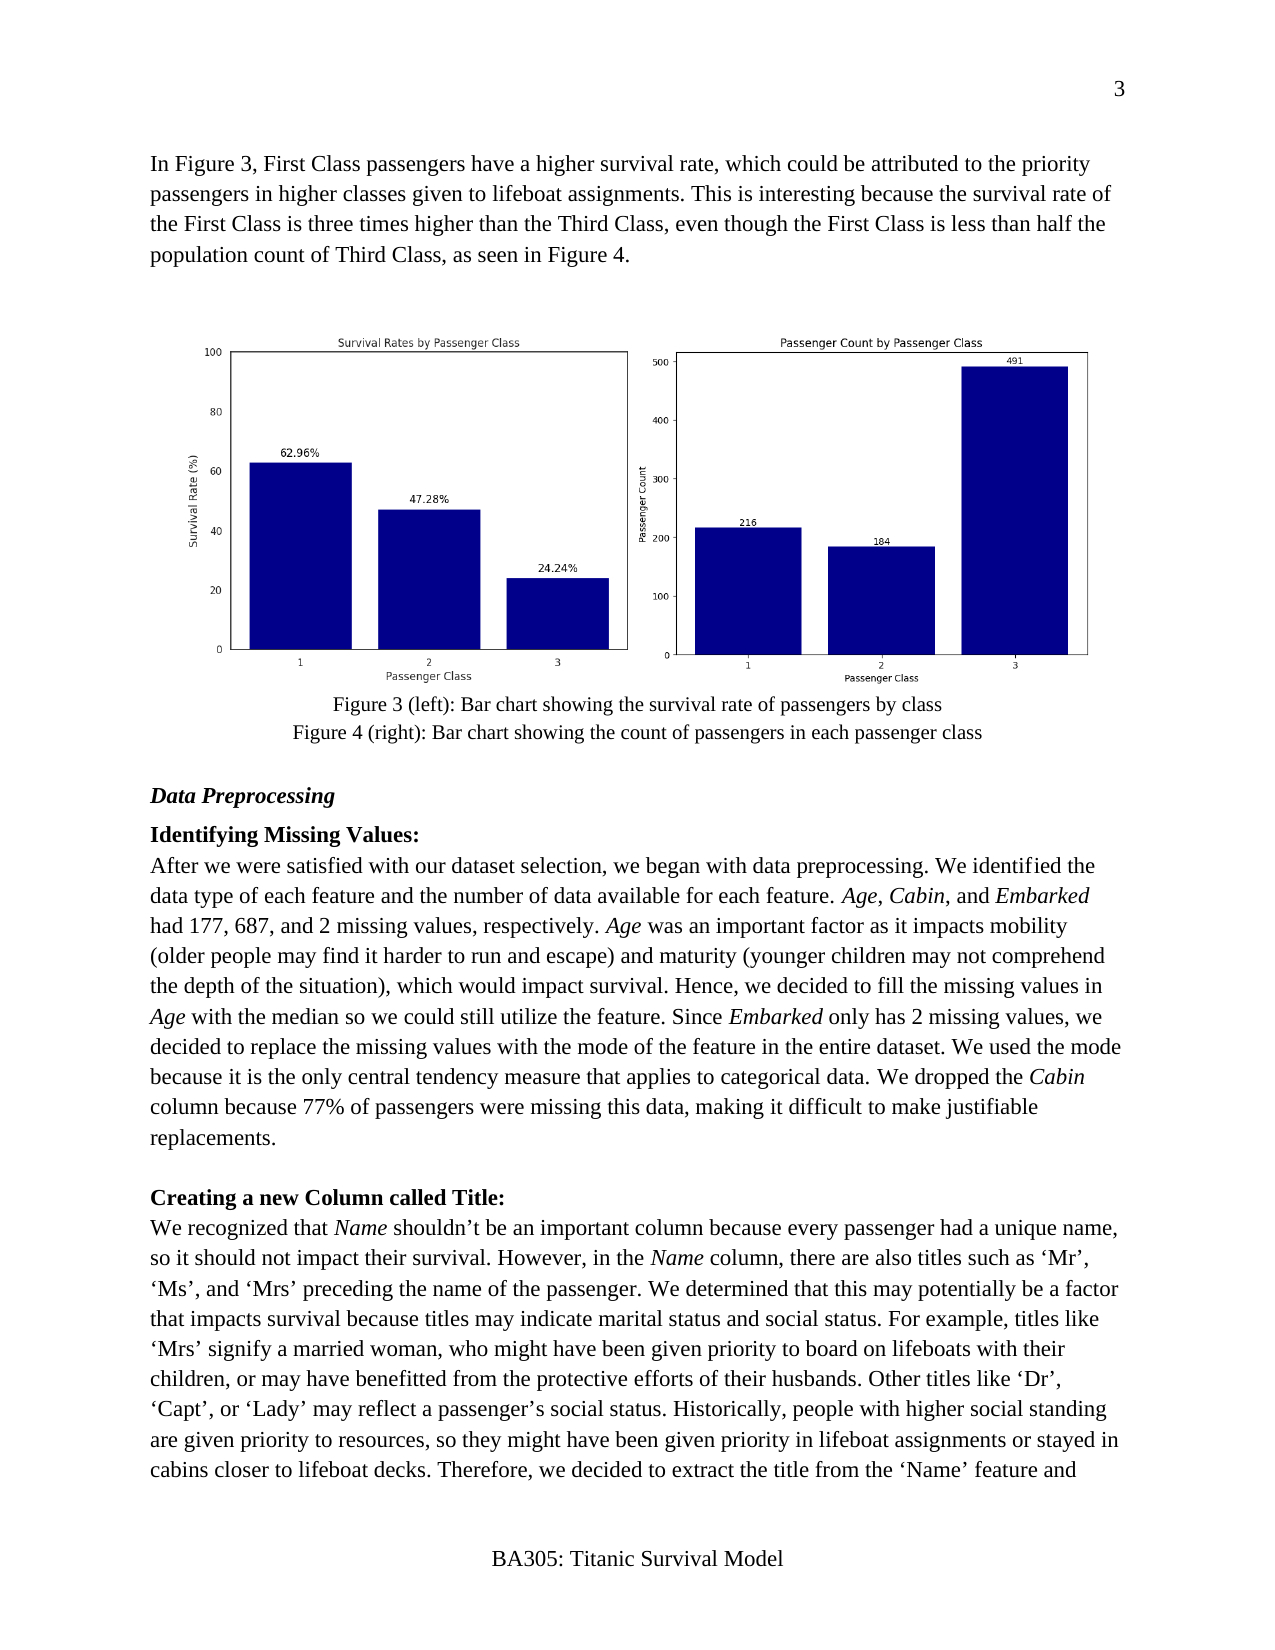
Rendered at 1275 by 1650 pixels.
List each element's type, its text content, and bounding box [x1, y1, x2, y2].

picture [182, 331, 1093, 689]
text Figure 3 (left): Bar chart showing the survival rate of passengers by class [150, 692, 1125, 716]
text In Figure 3, First Class passengers have a higher survival rate, which could be attributed to the priority passengers in higher classes given to lifeboat assignments. This is interesting because the survival rate of the First Class is three times higher than the Third Class, even though the First Class is less than half the population count of Third Class, as seen in Figure 4. [150, 150, 1125, 267]
subtitle Data Preprocessing [150, 783, 1125, 809]
text After we were satisfied with our dataset selection, we began with data preprocessing. We identified the data type of each feature and the number of data available for each feature. Age, Cabin, and Embarked had 177, 687, and 2 missing values, respectively. Age was an important factor as it impacts mobility (older people may find it harder to run and escape) and maturity (younger children may not comprehend the depth of the situation), which would impact survival. Hence, we decided to fill the missing values in Age with the median so we could still utilize the feature. Since Embarked only has 2 missing values, we decided to replace the missing values with the mode of the feature in the entire dataset. We used the mode because it is the only central tendency measure that applies to categorical data. We dropped the Cabin column because 77% of passengers were missing this data, making it difficult to make justifiable replacements. [150, 852, 1125, 1150]
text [150, 1214, 1125, 1482]
text Figure 4 (right): Bar chart showing the count of passengers in each passenger class [150, 720, 1125, 744]
text Creating a new Column called Title: [150, 1184, 1125, 1210]
text Identifying Missing Values: [150, 821, 1125, 848]
